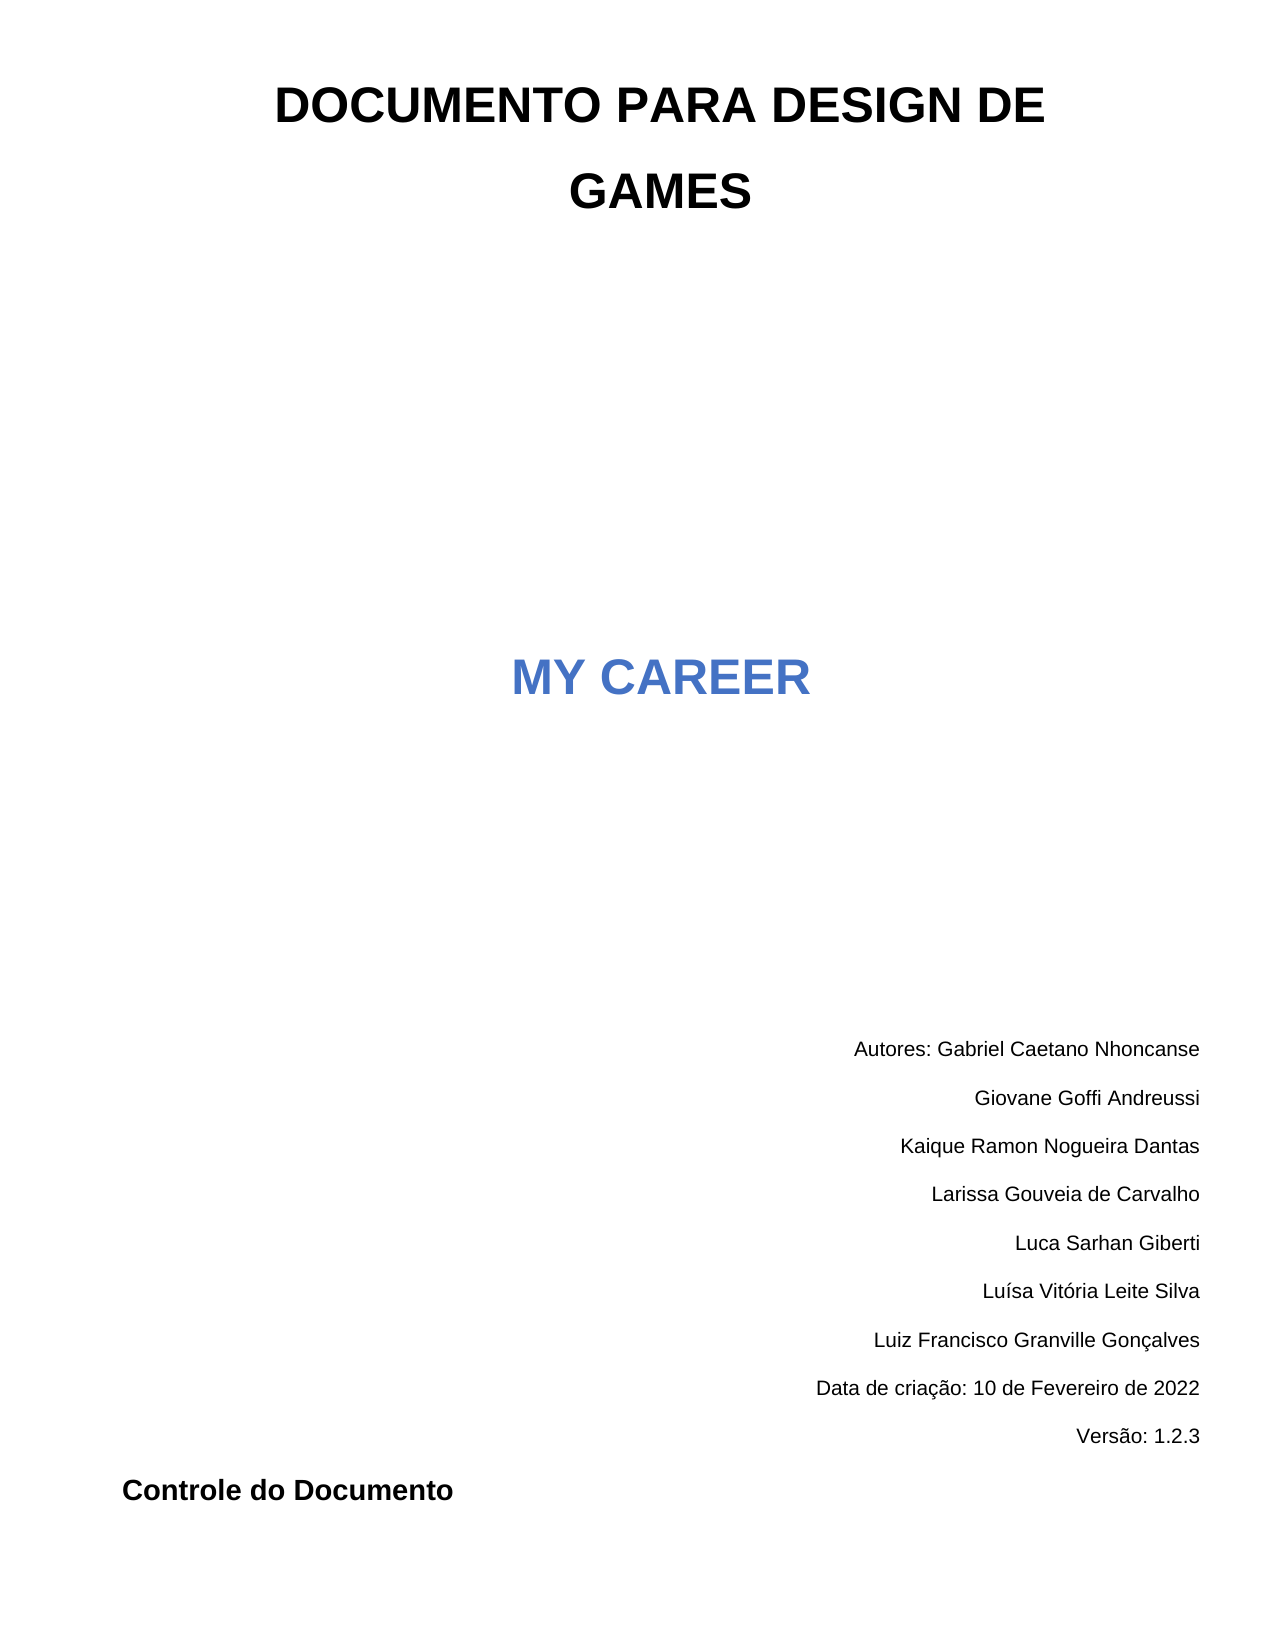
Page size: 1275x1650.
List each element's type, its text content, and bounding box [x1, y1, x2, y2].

text Versão: 1.2.3 [272, 1424, 1200, 1448]
text Giovane Goffi Andreussi [272, 1085, 1200, 1109]
text Controle do Documento [122, 1473, 1200, 1506]
text Data de criação: 10 de Fevereiro de 2022 [272, 1376, 1200, 1400]
text Autores: Gabriel Caetano Nhoncanse [272, 1037, 1200, 1061]
text DOCUMENTO PARA DESIGN DE GAMES [196, 75, 1125, 219]
text Kaique Ramon Nogueira Dantas [272, 1134, 1200, 1158]
text Larissa Gouveia de Carvalho [272, 1182, 1200, 1206]
text Luiz Francisco Granville Gonçalves [272, 1327, 1200, 1351]
text MY CAREER [122, 647, 1200, 705]
text Luísa Vitória Leite Silva [272, 1279, 1200, 1303]
text Luca Sarhan Giberti [272, 1231, 1200, 1254]
